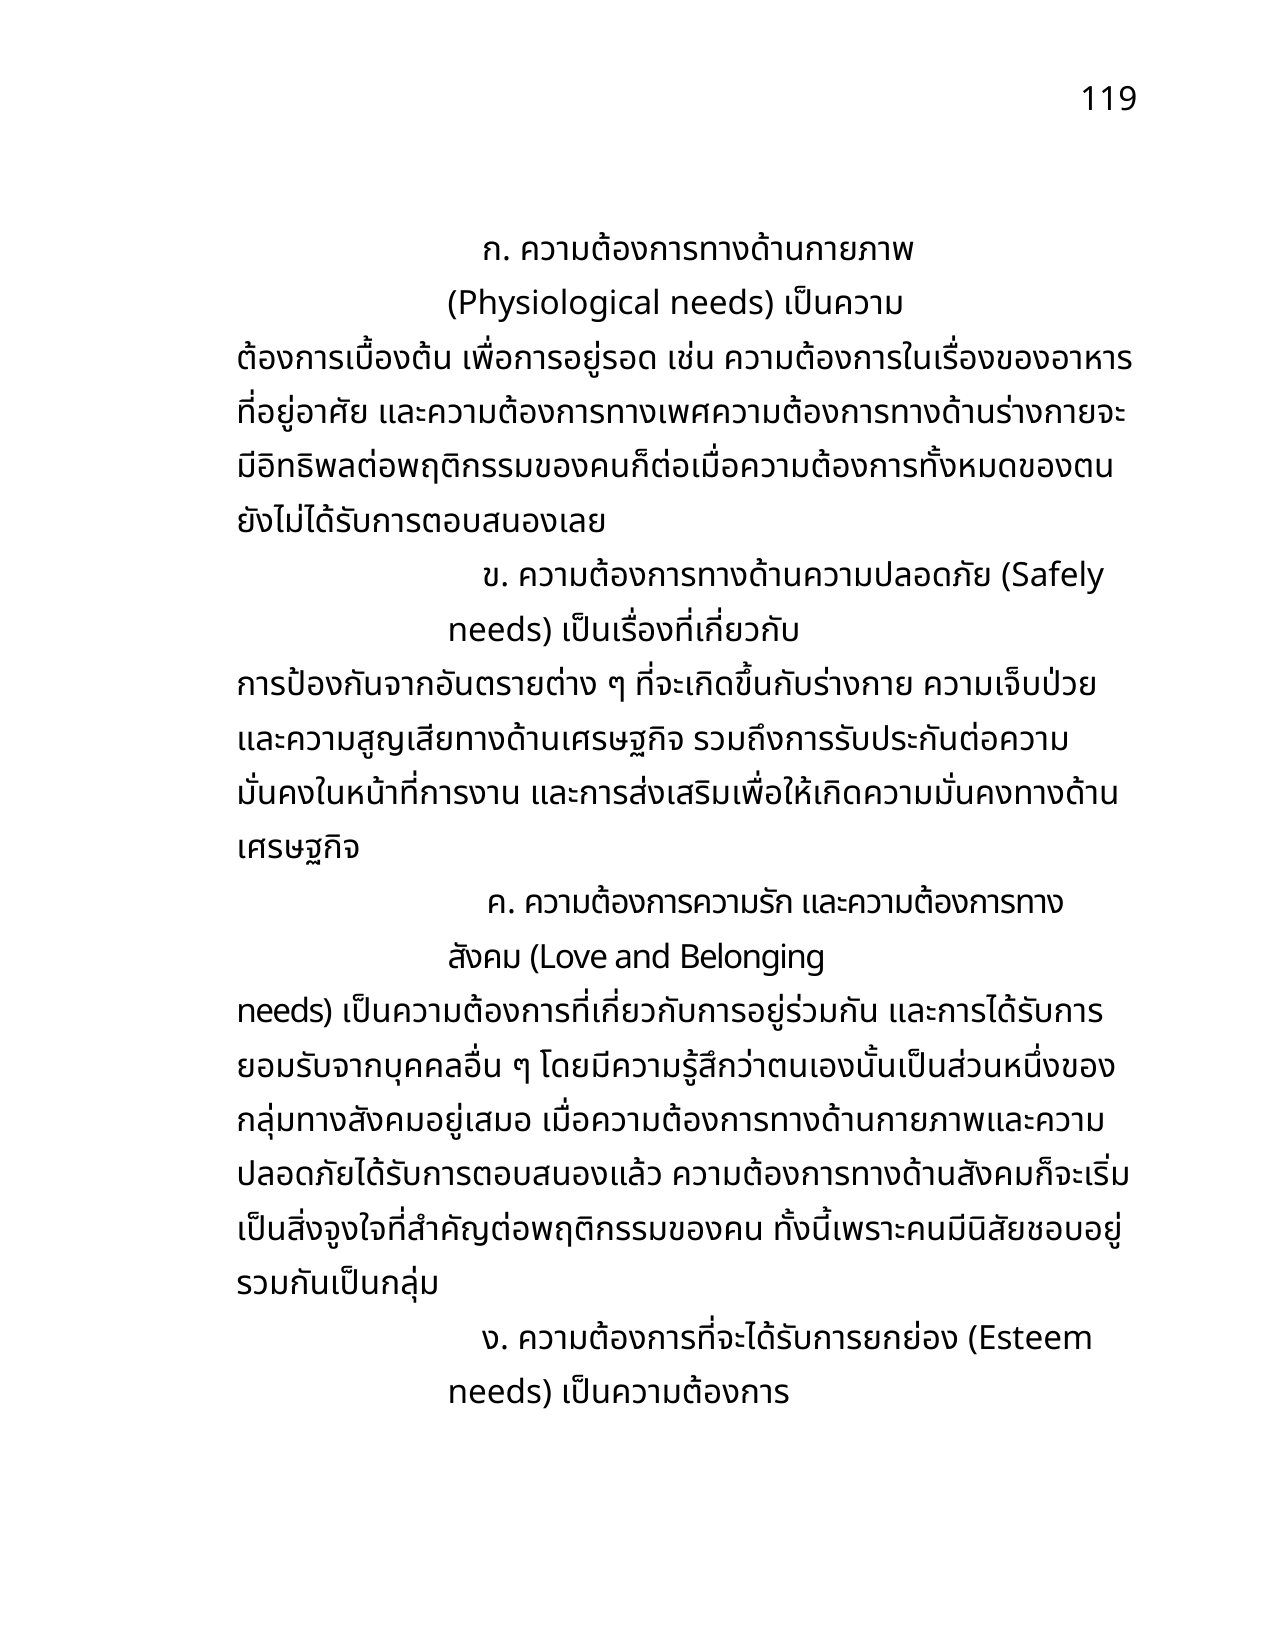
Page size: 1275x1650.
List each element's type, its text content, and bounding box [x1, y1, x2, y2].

text ต้องการเบื้องต้น เพื่อการอยู่รอด เช่น ความต้องการในเรื่องของอาหาร ที่อยู่อาศัย และความต้องการทางเพศความต้องการทางด้านร่างกายจะมีอิทธิพลต่อพฤติกรรมของคนก็ต่อเมื่อความต้องการทั้งหมดของตนยังไม่ได้รับการตอบสนองเลย [236, 334, 1137, 547]
text ค. ความต้องการความรัก และความต้องการทางสังคม (Love and Belonging [447, 878, 1137, 983]
text ง. ความต้องการที่จะได้รับการยกย่อง (Esteem needs) เป็นความต้องการ [447, 1313, 1137, 1419]
text ก. ความต้องการทางด้านกายภาพ (Physiological needs) เป็นความ [447, 224, 1137, 330]
text needs) เป็นความต้องการที่เกี่ยวกับการอยู่ร่วมกัน และการได้รับการยอมรับจากบุคคลอื่น ๆ โดยมีความรู้สึกว่าตนเองนั้นเป็นส่วนหนึ่งของกลุ่มทางสังคมอยู่เสมอ เมื่อความต้องการทางด้านกายภาพและความปลอดภัยได้รับการตอบสนองแล้ว ความต้องการทางด้านสังคมก็จะเริ่มเป็นสิ่งจูงใจที่สำคัญต่อพฤติกรรมของคน ทั้งนี้เพราะคนมีนิสัยชอบอยู่รวมกันเป็นกลุ่ม [236, 987, 1137, 1309]
text ข. ความต้องการทางด้านความปลอดภัย (Safely needs) เป็นเรื่องที่เกี่ยวกับ [447, 551, 1137, 656]
text การป้องกันจากอันตรายต่าง ๆ ที่จะเกิดขึ้นกับร่างกาย ความเจ็บป่วย และความสูญเสียทางด้านเศรษฐกิจ รวมถึงการรับประกันต่อความมั่นคงในหน้าที่การงาน และการส่งเสริมเพื่อให้เกิดความมั่นคงทางด้านเศรษฐกิจ [236, 660, 1137, 874]
